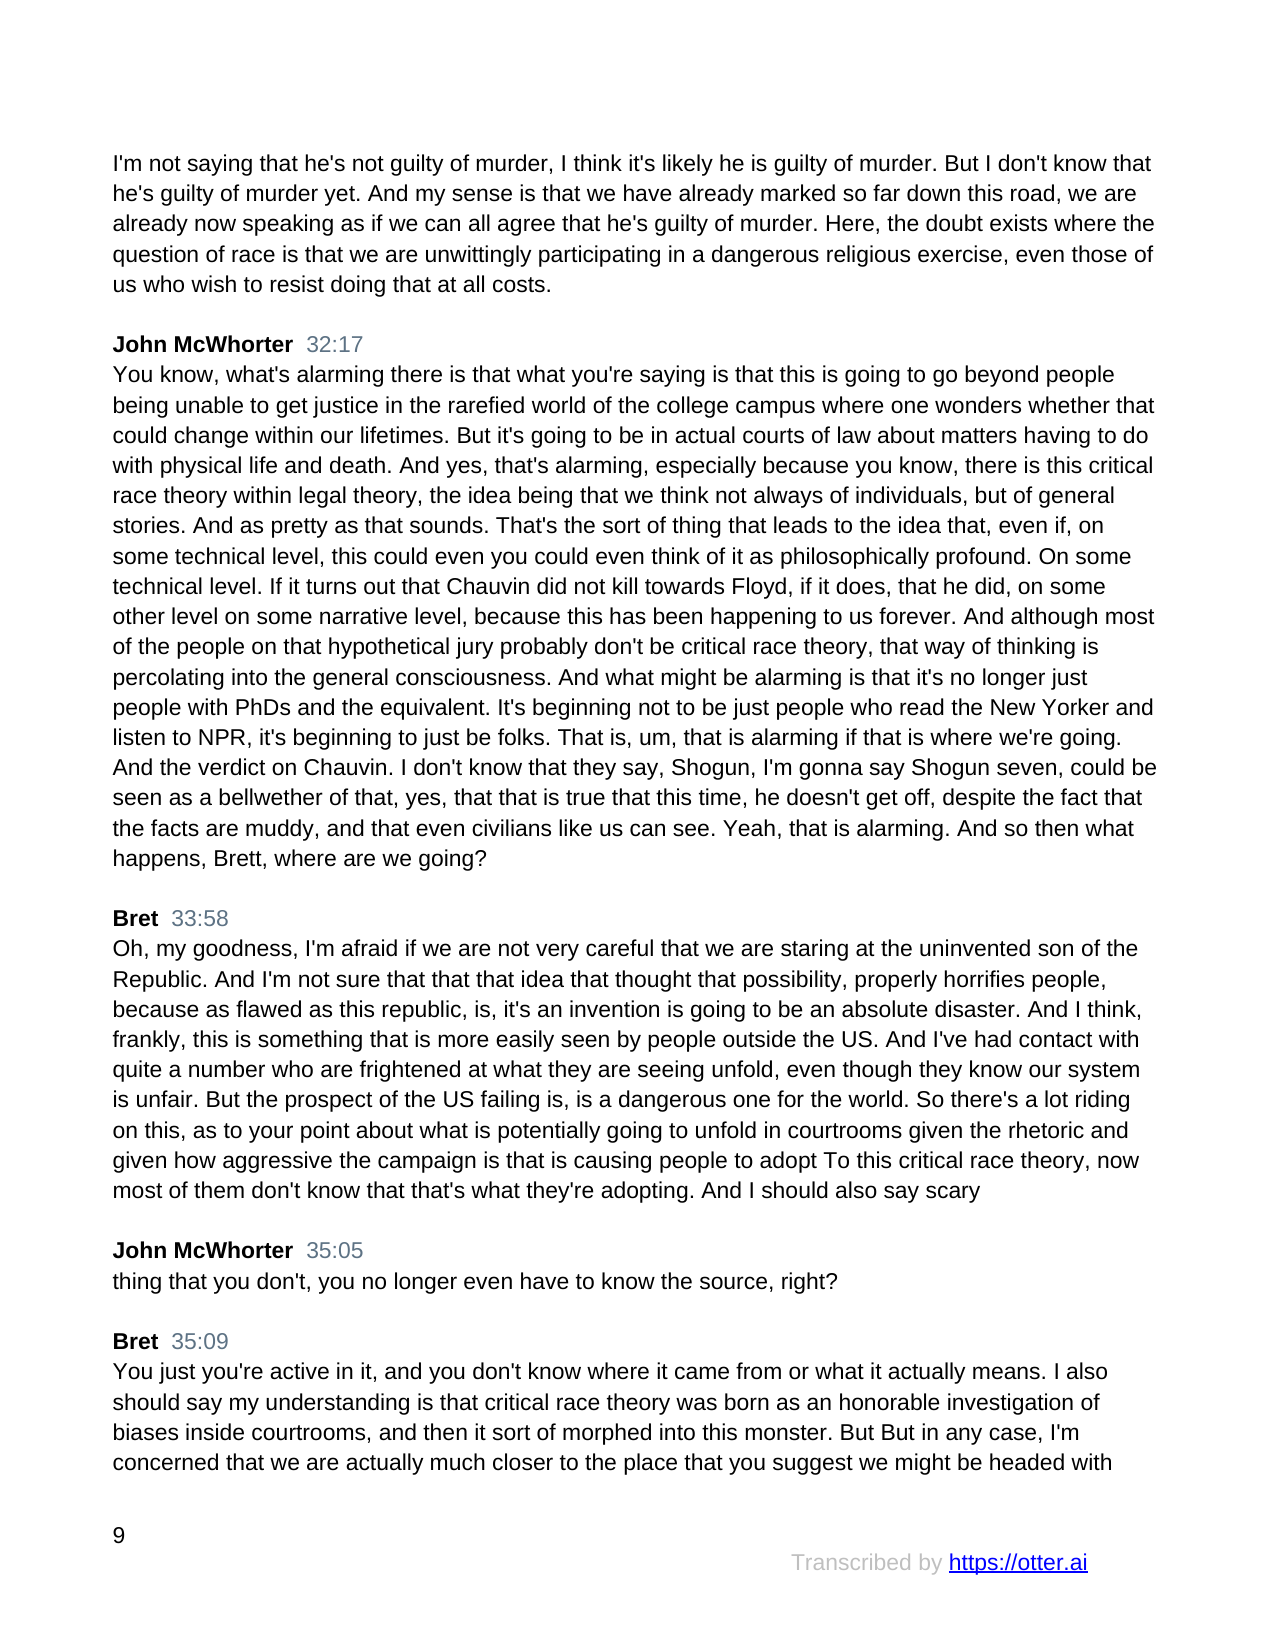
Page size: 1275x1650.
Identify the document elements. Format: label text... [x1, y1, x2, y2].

text Oh, my goodness, I'm afraid if we are not very careful that we are staring at the uninvented son of the Republic. And I'm not sure that that that idea that thought that possibility, properly horrifies people, because as flawed as this republic, is, it's an invention is going to be an absolute disaster. And I think, frankly, this is something that is more easily seen by people outside the US. And I've had contact with quite a number who are frightened at what they are seeing unfold, even though they know our system is unfair. But the prospect of the US failing is, is a dangerous one for the world. So there's a lot riding on this, as to your point about what is potentially going to unfold in courtrooms given the rhetoric and given how aggressive the campaign is that is causing people to adopt To this critical race theory, now most of them don't know that that's what they're adopting. And I should also say scary [112, 935, 1162, 1203]
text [112, 150, 1162, 297]
text Bret 35:09 [112, 1328, 1162, 1354]
text You know, what's alarming there is that what you're saying is that this is going to go beyond people being unable to get justice in the rarefied world of the college campus where one wonders whether that could change within our lifetimes. But it's going to be in actual courts of law about matters having to do with physical life and death. And yes, that's alarming, especially because you know, there is this critical race theory within legal theory, the idea being that we think not always of individuals, but of general stories. And as pretty as that sounds. That's the sort of thing that leads to the idea that, even if, on some technical level, this could even you could even think of it as philosophically profound. On some technical level. If it turns out that Chauvin did not kill towards Floyd, if it does, that he did, on some other level on some narrative level, because this has been happening to us forever. And although most of the people on that hypothetical jury probably don't be critical race theory, that way of thinking is percolating into the general consciousness. And what might be alarming is that it's no longer just people with PhDs and the equivalent. It's beginning not to be just people who read the New Yorker and listen to NPR, it's beginning to just be folks. That is, um, that is alarming if that is where we're going. And the verdict on Chauvin. I don't know that they say, Shogun, I'm gonna say Shogun seven, could be seen as a bellwether of that, yes, that that is true that this time, he doesn't get off, despite the fact that the facts are muddy, and that even civilians like us can see. Yeah, that is alarming. And so then what happens, Brett, where are we going? [112, 361, 1162, 871]
text thing that you don't, you no longer even have to know the source, right? [112, 1268, 1162, 1294]
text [112, 1358, 1162, 1475]
text John McWhorter 35:05 [112, 1237, 1162, 1264]
text John McWhorter 32:17 [112, 331, 1162, 358]
text Bret 33:58 [112, 905, 1162, 932]
